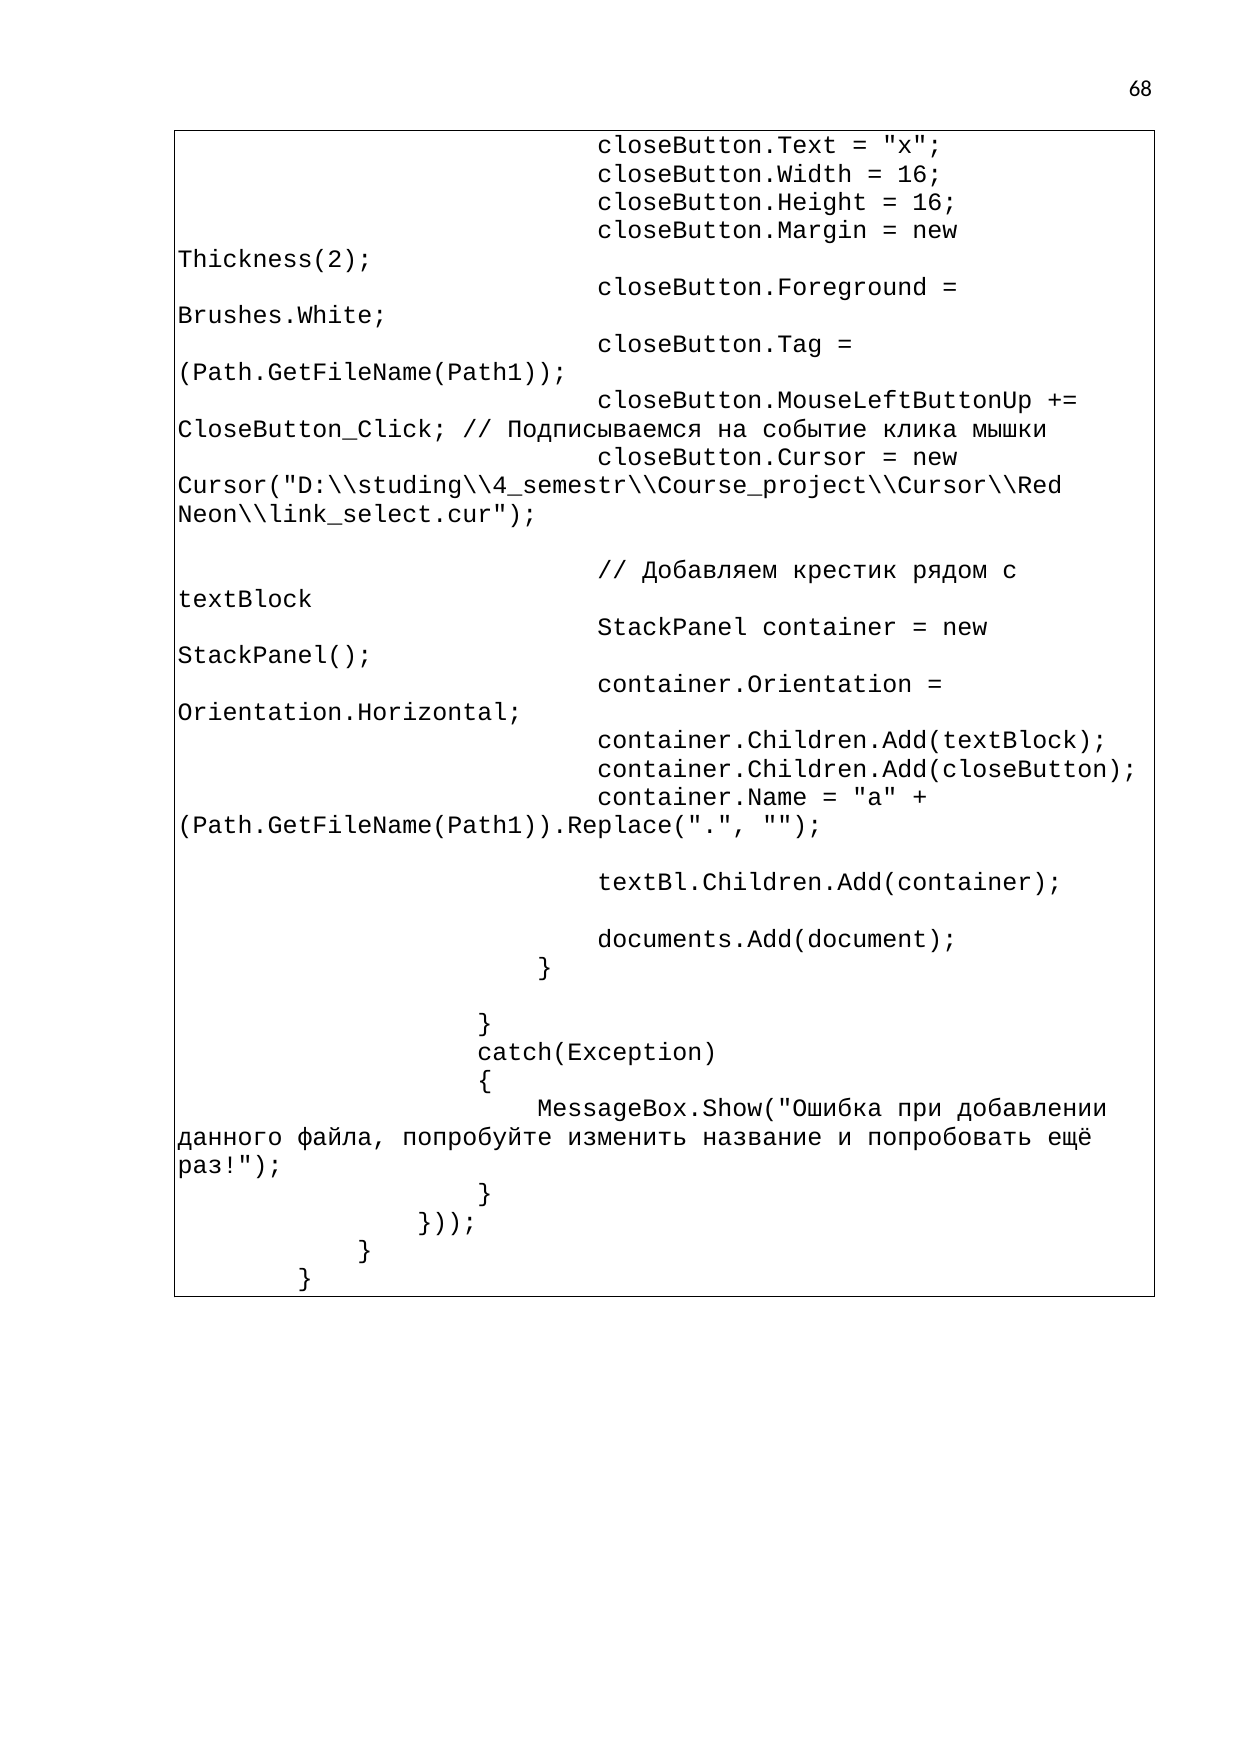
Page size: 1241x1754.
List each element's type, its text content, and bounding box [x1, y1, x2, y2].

text } [177, 1238, 1152, 1263]
text } [177, 1181, 1152, 1209]
text StackPanel container = new StackPanel(); [177, 615, 1152, 671]
text closeButton.Width = 16; [177, 161, 1152, 190]
text // Добавляем крестик рядом с textBlock [177, 558, 1152, 615]
text documents.Add(document); [177, 926, 1152, 955]
text } [175, 1263, 1154, 1296]
text closeButton.Cursor = new Cursor("D:\\studing\\4_semestr\\Course_project\\Cursor\\Red Neon\\link_select.cur"); [177, 445, 1152, 530]
text textBl.Children.Add(container); [177, 870, 1152, 898]
text catch(Exception) [177, 1039, 1152, 1068]
text { [177, 1068, 1152, 1096]
text } [177, 955, 1152, 983]
text })); [177, 1209, 1152, 1238]
text container.Children.Add(closeButton); [177, 756, 1152, 785]
text closeButton.Foreground = Brushes.White; [177, 275, 1152, 331]
text closeButton.MouseLeftButtonUp += CloseButton_Click; // Подписываемся на событие клика мышки [177, 388, 1152, 445]
text closeButton.Height = 16; [177, 190, 1152, 218]
text MessageBox.Show("Ошибка при добавлении данного файла, попробуйте изменить название и попробовать ещё раз!"); [177, 1096, 1152, 1181]
text closeButton.Tag = (Path.GetFileName(Path1)); [177, 331, 1152, 388]
text closeButton.Text = "x"; [175, 131, 1154, 161]
text } [177, 1011, 1152, 1039]
text container.Orientation = Orientation.Horizontal; [177, 671, 1152, 728]
text container.Children.Add(textBlock); [177, 728, 1152, 756]
text container.Name = "a" + (Path.GetFileName(Path1)).Replace(".", ""); [177, 785, 1152, 841]
text closeButton.Margin = new Thickness(2); [177, 218, 1152, 275]
